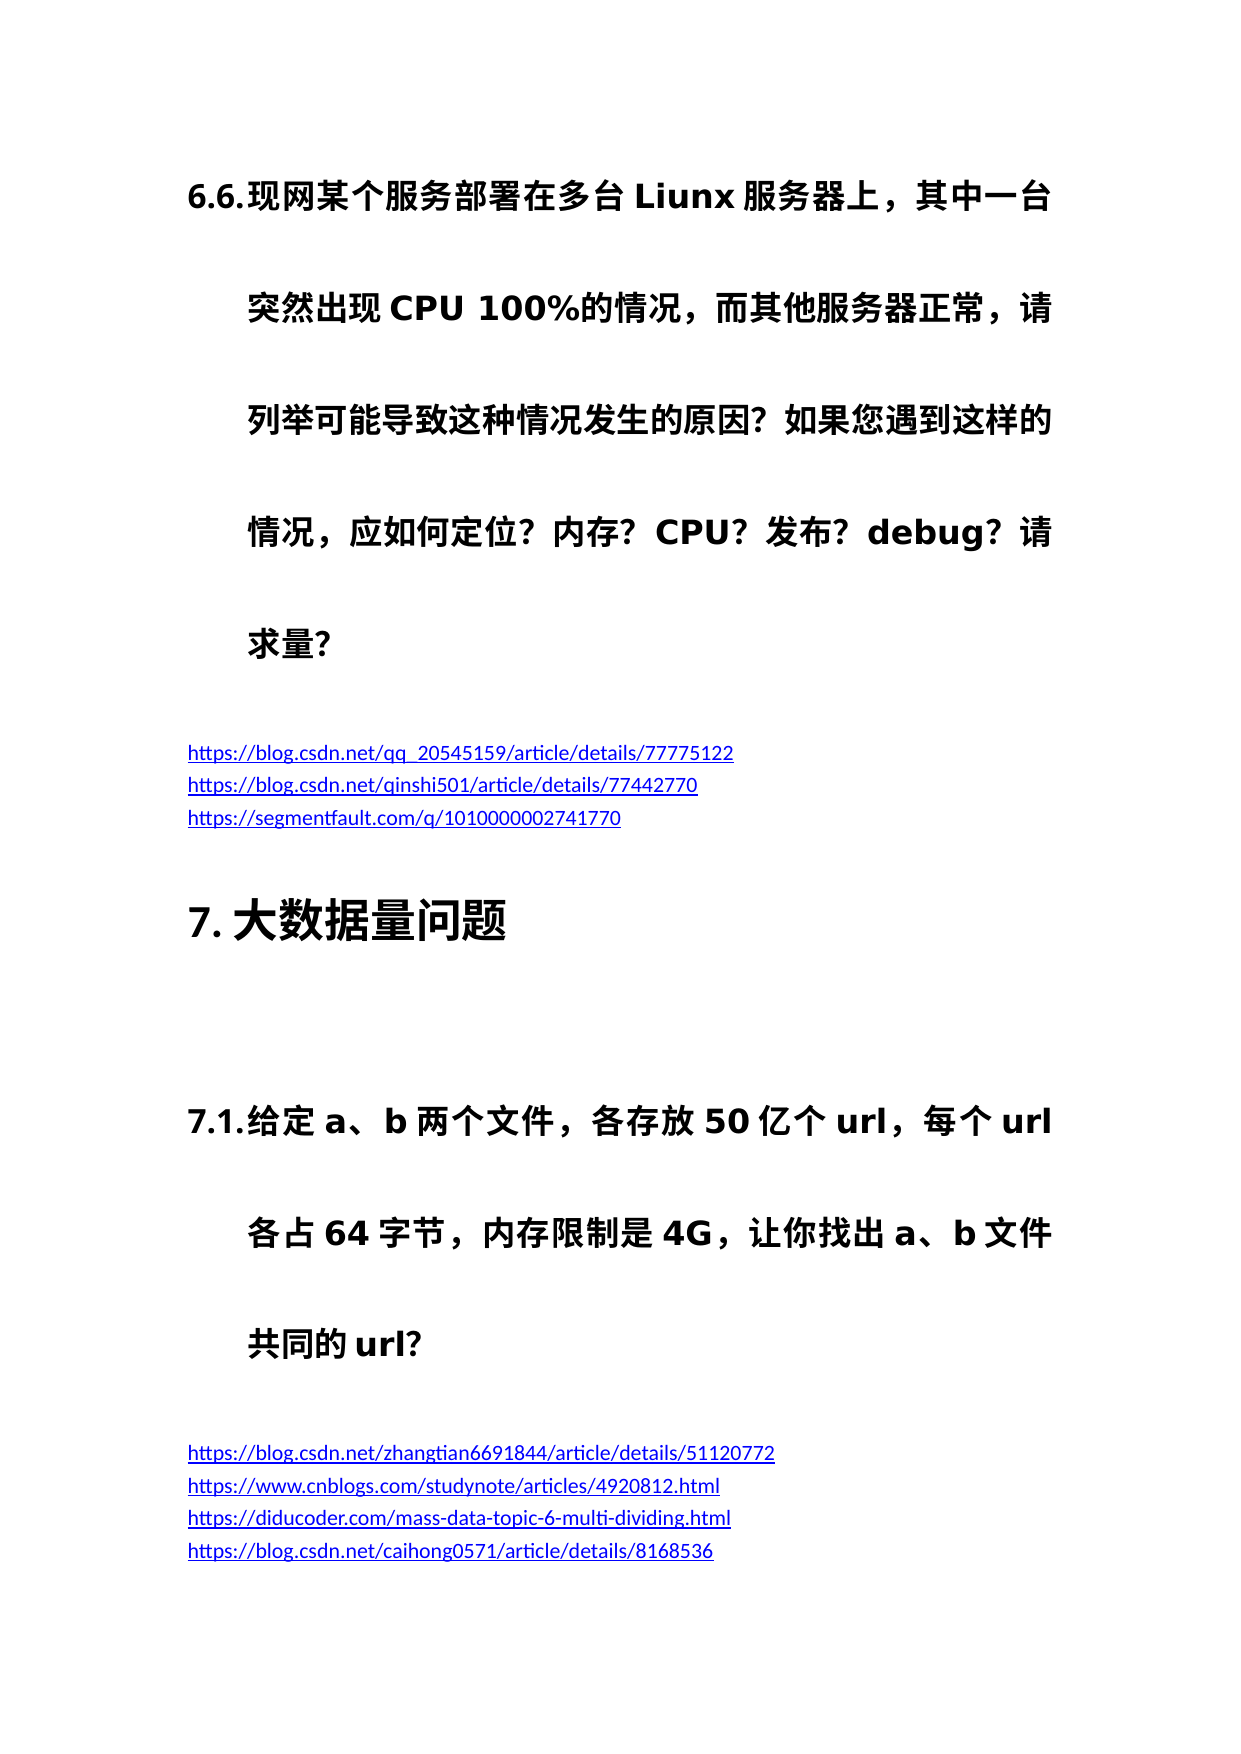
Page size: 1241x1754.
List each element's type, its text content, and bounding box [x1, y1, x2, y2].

subtitle 大数据量问题 [187, 869, 1053, 966]
text https://blog.csdn.net/qinshi501/article/details/77442770 [187, 768, 1053, 801]
subtitle 现网某个服务部署在多台Liunx服务器上，其中一台突然出现CPU 100%的情况，而其他服务器正常，请列举可能导致这种情况发生的原因？如果您遇到这样的情况，应如何定位？内存？CPU？发布？debug？请求量？ [187, 162, 1053, 674]
text https://blog.csdn.net/zhangtian6691844/article/details/51120772 [187, 1444, 1053, 1476]
text https://blog.csdn.net/caihong0571/article/details/8168536 [187, 1541, 1053, 1574]
text https://segmentfault.com/q/1010000002741770 [187, 801, 1053, 833]
subtitle 给定a、b两个文件，各存放50亿个url，每个url各占64字节，内存限制是4G，让你找出a、b文件共同的url？ [187, 1093, 1053, 1382]
text https://diducoder.com/mass-data-topic-6-multi-dividing.html [187, 1509, 1053, 1541]
text https://www.cnblogs.com/studynote/articles/4920812.html [187, 1476, 1053, 1509]
text https://blog.csdn.net/qq_20545159/article/details/77775122 [187, 736, 1053, 768]
